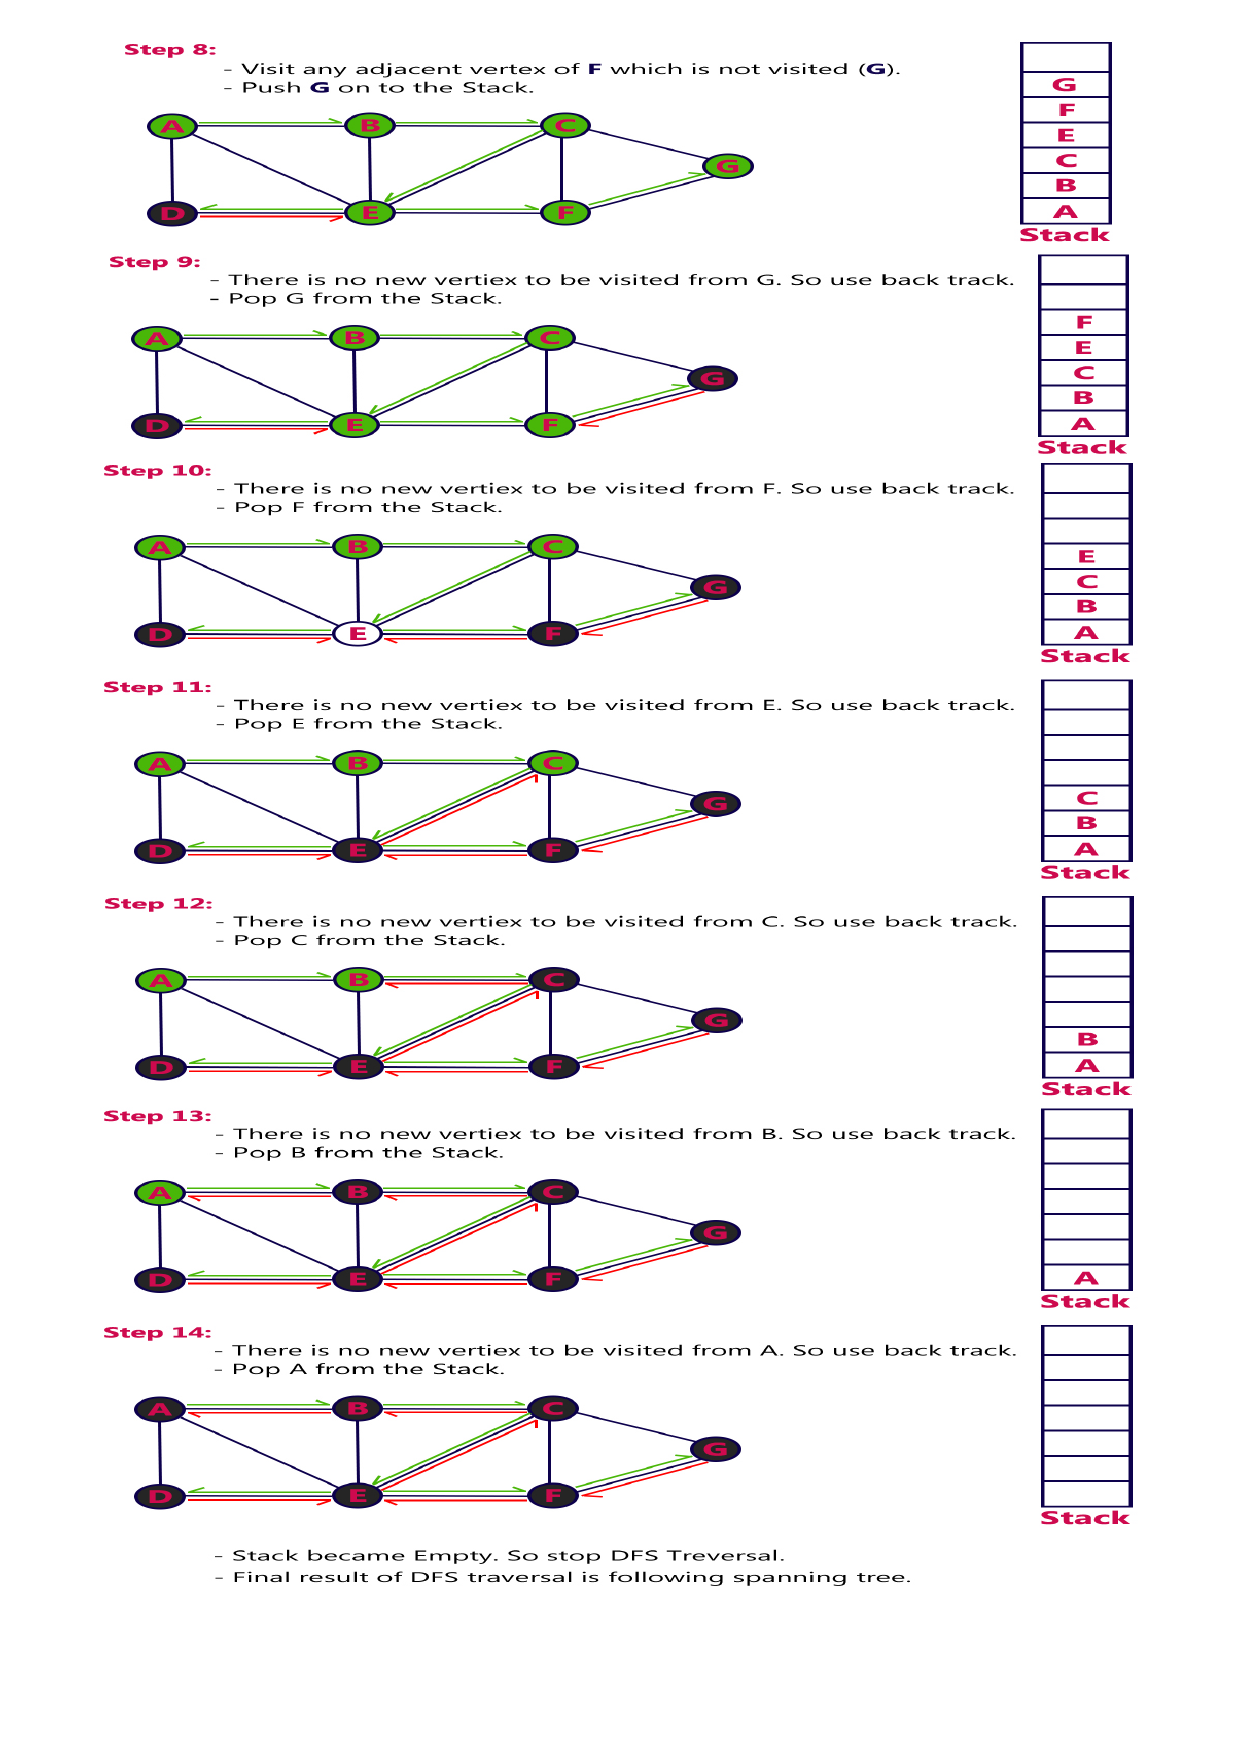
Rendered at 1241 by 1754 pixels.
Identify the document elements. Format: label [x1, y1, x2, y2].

picture [2, 29, 1237, 1604]
